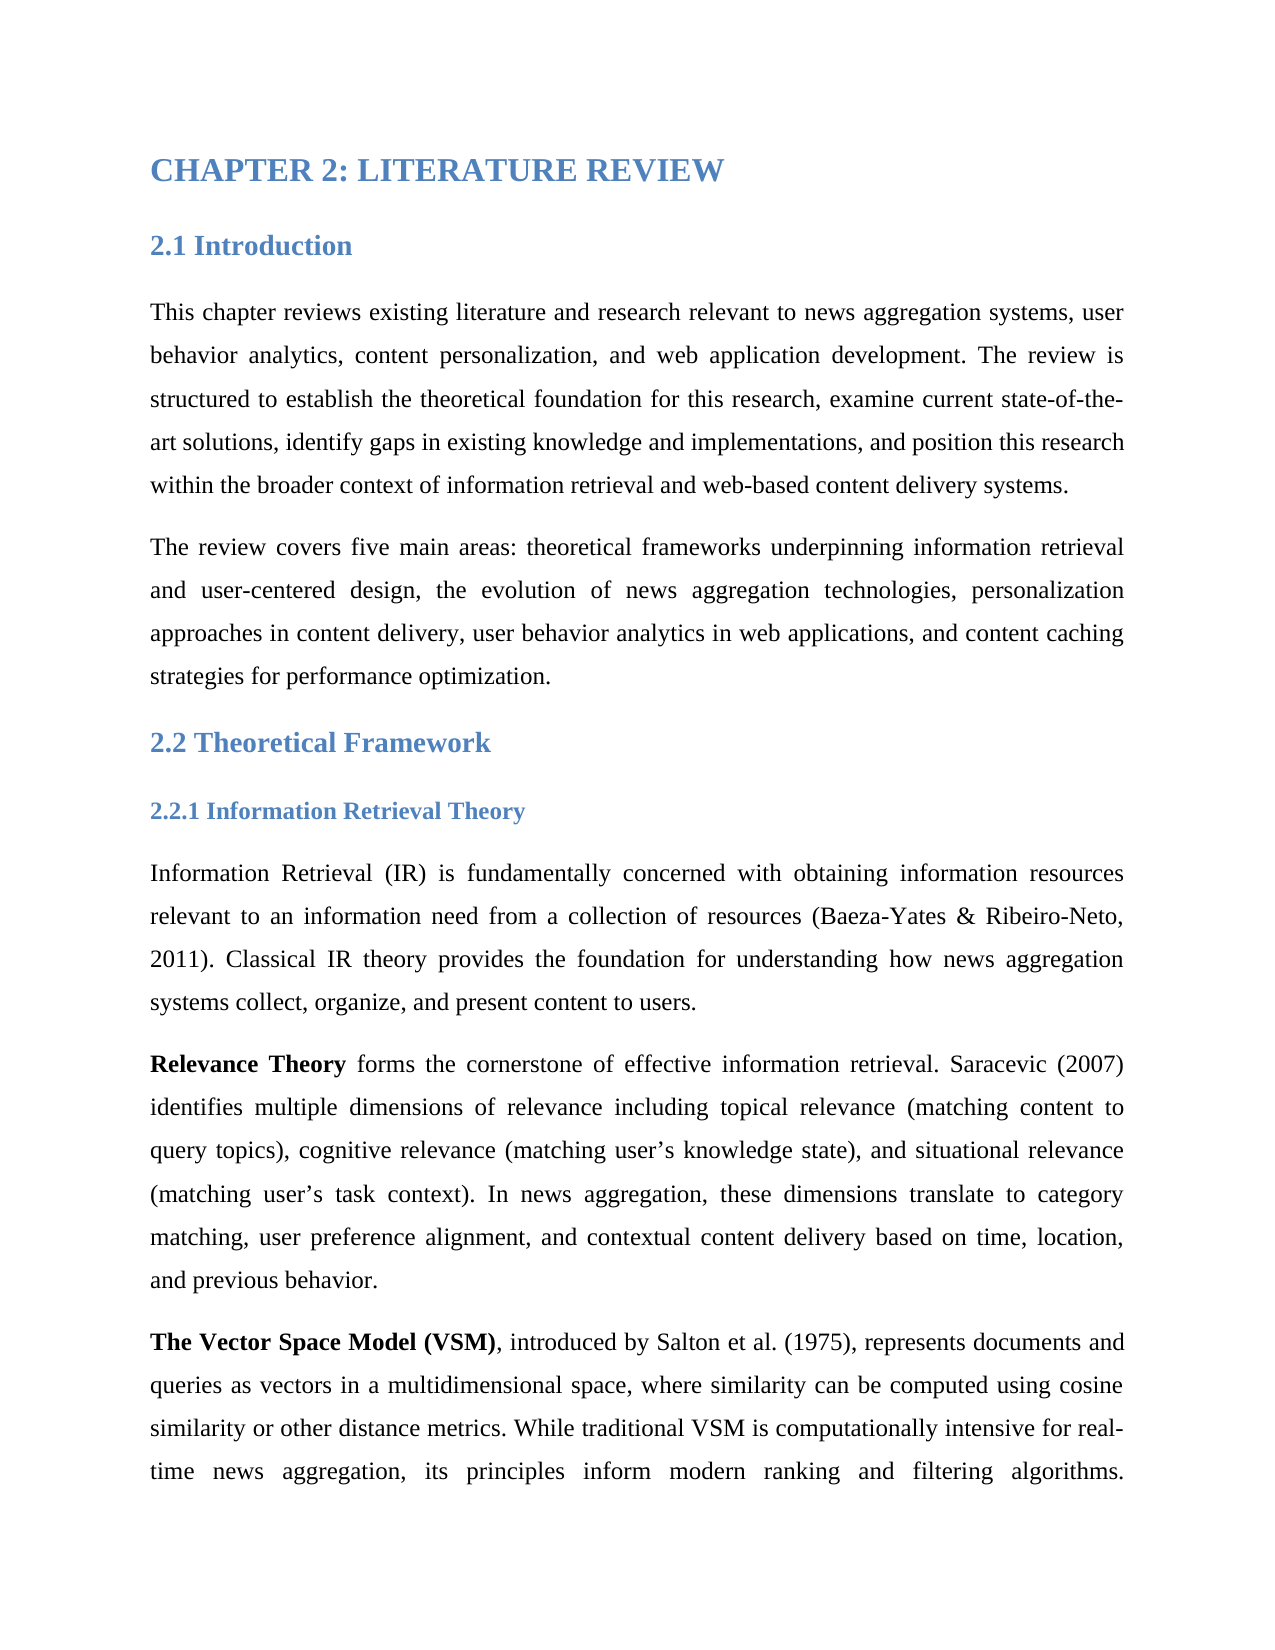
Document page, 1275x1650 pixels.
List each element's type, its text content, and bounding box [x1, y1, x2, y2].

subtitle 2.2 Theoretical Framework [150, 725, 1125, 759]
text Information Retrieval (IR) is fundamentally concerned with obtaining information resources relevant to an information need from a collection of resources (Baeza-Yates & Ribeiro-Neto, 2011). Classical IR theory provides the foundation for understanding how news aggregation systems collect, organize, and present content to users. [150, 858, 1125, 1016]
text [150, 1327, 1125, 1485]
subtitle CHAPTER 2: LITERATURE REVIEW [150, 150, 1125, 188]
text This chapter reviews existing literature and research relevant to news aggregation systems, user behavior analytics, content personalization, and web application development. The review is structured to establish the theoretical foundation for this research, examine current state-of-the-art solutions, identify gaps in existing knowledge and implementations, and position this research within the broader context of information retrieval and web-based content delivery systems. [150, 297, 1125, 499]
text The review covers five main areas: theoretical frameworks underpinning information retrieval and user-centered design, the evolution of news aggregation technologies, personalization approaches in content delivery, user behavior analytics in web applications, and content caching strategies for performance optimization. [150, 532, 1125, 690]
subtitle 2.2.1 Information Retrieval Theory [150, 796, 1125, 825]
subtitle 2.1 Introduction [150, 228, 1125, 262]
text Relevance Theory forms the cornerstone of effective information retrieval. Saracevic (2007) identifies multiple dimensions of relevance including topical relevance (matching content to query topics), cognitive relevance (matching user’s knowledge state), and situational relevance (matching user’s task context). In news aggregation, these dimensions translate to category matching, user preference alignment, and contextual content delivery based on time, location, and previous behavior. [150, 1049, 1125, 1294]
